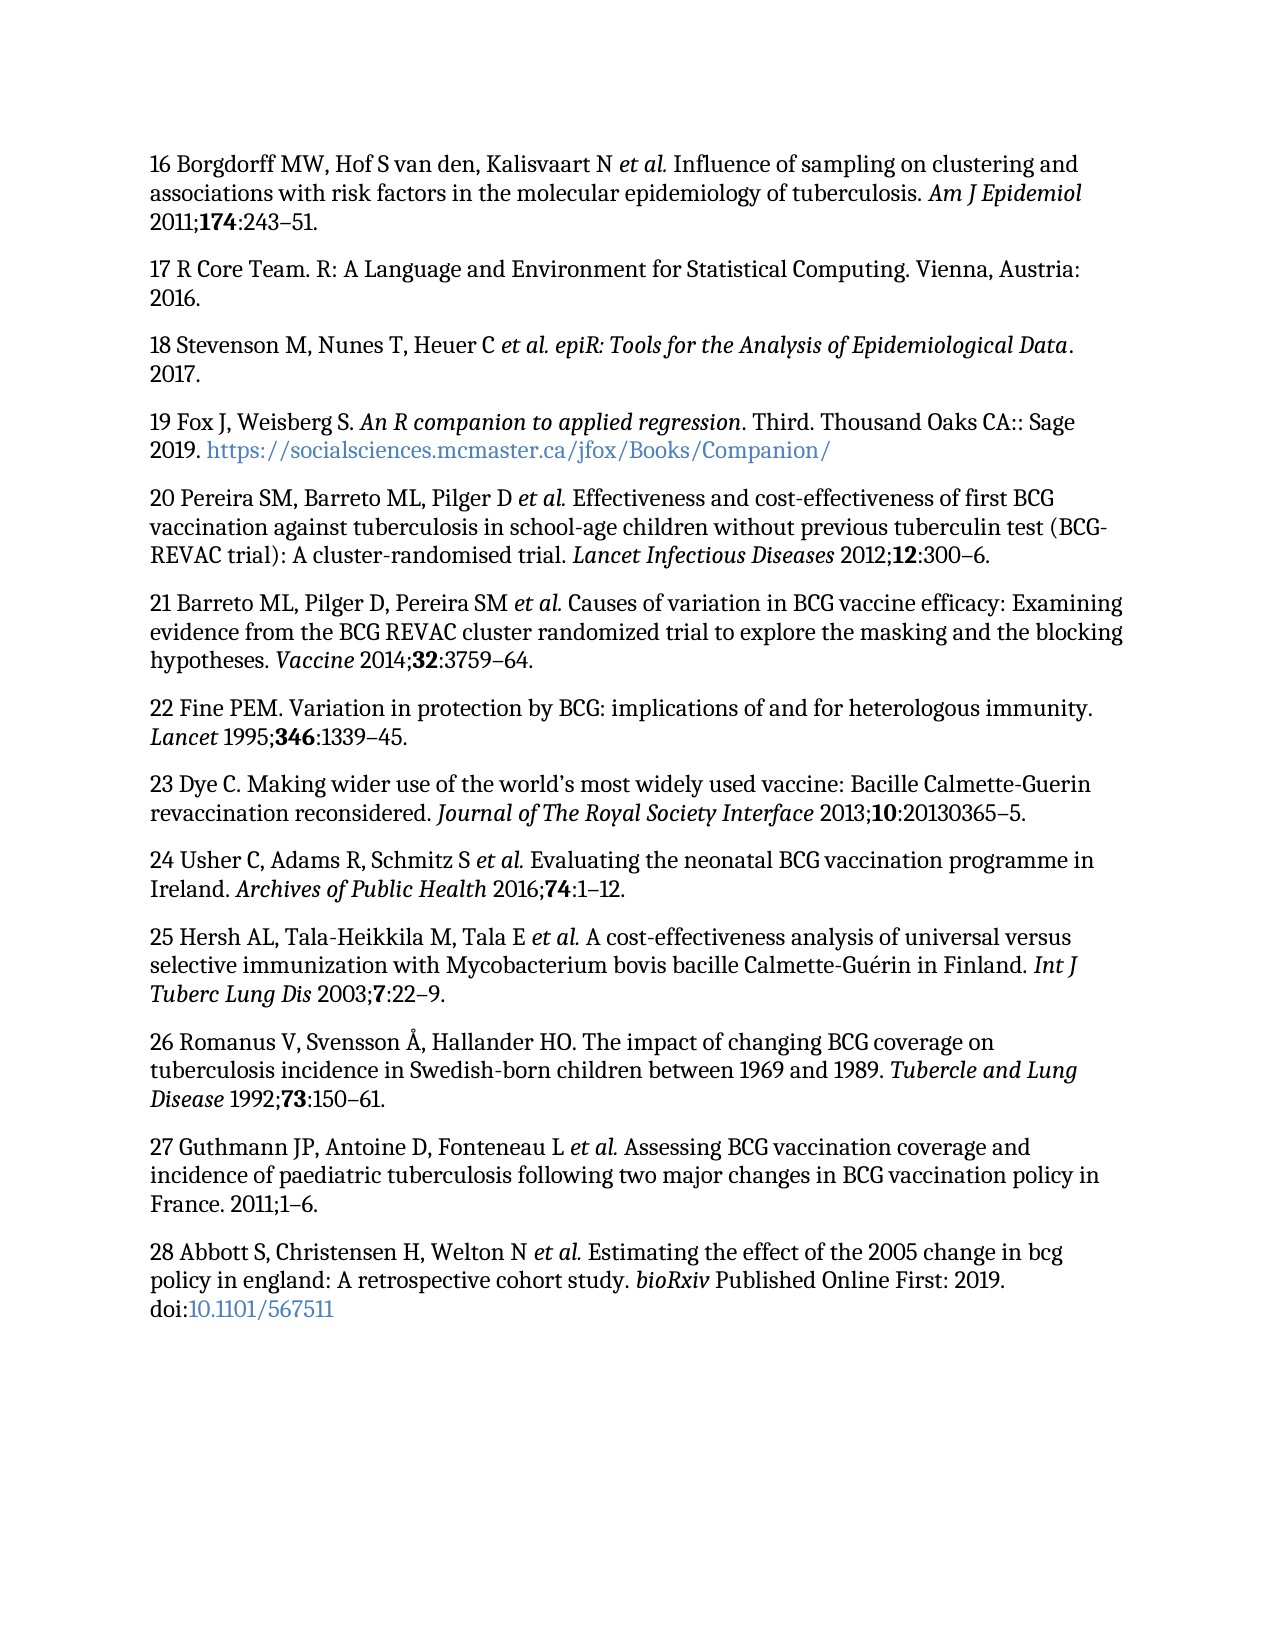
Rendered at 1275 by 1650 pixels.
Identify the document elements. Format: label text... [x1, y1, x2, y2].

text 23 Dye C. Making wider use of the world’s most widely used vaccine: Bacille Calmette-Guerin revaccination reconsidered. Journal of The Royal Society Interface 2013;10:20130365–5. [150, 770, 1125, 827]
text 24 Usher C, Adams R, Schmitz S et al. Evaluating the neonatal BCG vaccination programme in Ireland. Archives of Public Health 2016;74:1–12. [150, 846, 1125, 904]
text 19 Fox J, Weisberg S. An R companion to applied regression. Third. Thousand Oaks CA:: Sage 2019. https://socialsciences.mcmaster.ca/jfox/Books/Companion/ [150, 407, 1125, 465]
text 21 Barreto ML, Pilger D, Pereira SM et al. Causes of variation in BCG vaccine efficacy: Examining evidence from the BCG REVAC cluster randomized trial to explore the masking and the blocking hypotheses. Vaccine 2014;32:3759–64. [150, 589, 1125, 675]
text 18 Stevenson M, Nunes T, Heuer C et al. epiR: Tools for the Analysis of Epidemiological Data. 2017. [150, 331, 1125, 389]
text 17 R Core Team. R: A Language and Environment for Statistical Computing. Vienna, Austria: 2016. [150, 255, 1125, 312]
text 20 Pereira SM, Barreto ML, Pilger D et al. Effectiveness and cost-effectiveness of first BCG vaccination against tuberculosis in school-age children without previous tuberculin test (BCG-REVAC trial): A cluster-randomised trial. Lancet Infectious Diseases 2012;12:300–6. [150, 484, 1125, 570]
text 25 Hersh AL, Tala-Heikkila M, Tala E et al. A cost-effectiveness analysis of universal versus selective immunization with Mycobacterium bovis bacille Calmette-Guérin in Finland. Int J Tuberc Lung Dis 2003;7:22–9. [150, 922, 1125, 1009]
text 22 Fine PEM. Variation in protection by BCG: implications of and for heterologous immunity. Lancet 1995;346:1339–45. [150, 694, 1125, 751]
text 27 Guthmann JP, Antoine D, Fonteneau L et al. Assessing BCG vaccination coverage and incidence of paediatric tuberculosis following two major changes in BCG vaccination policy in France. 2011;1–6. [150, 1132, 1125, 1219]
text 26 Romanus V, Svensson Å, Hallander HO. The impact of changing BCG coverage on tuberculosis incidence in Swedish-born children between 1969 and 1989. Tubercle and Lung Disease 1992;73:150–61. [150, 1027, 1125, 1114]
text 28 Abbott S, Christensen H, Welton N et al. Estimating the effect of the 2005 change in bcg policy in england: A retrospective cohort study. bioRxiv Published Online First: 2019. doi:10.1101/567511 [150, 1237, 1125, 1324]
text 16 Borgdorff MW, Hof S van den, Kalisvaart N et al. Influence of sampling on clustering and associations with risk factors in the molecular epidemiology of tuberculosis. Am J Epidemiol 2011;174:243–51. [150, 150, 1125, 236]
